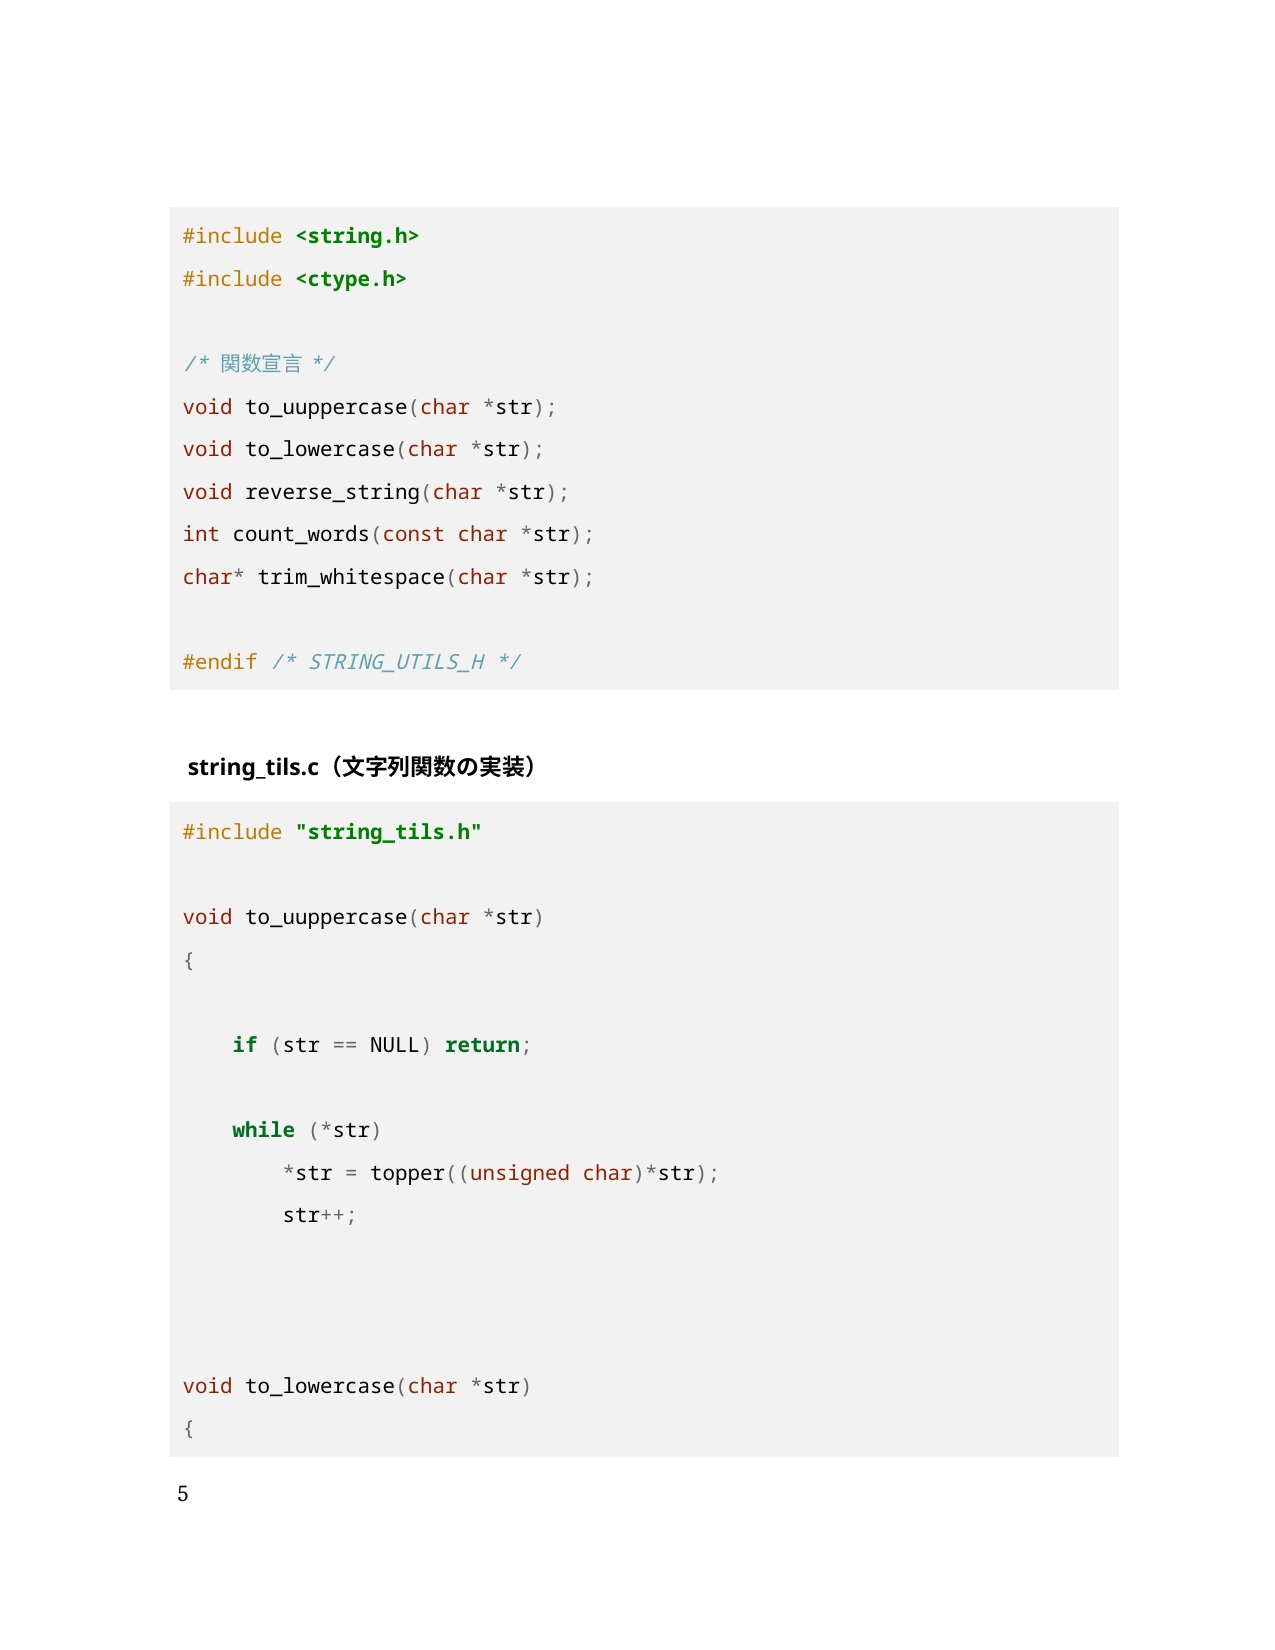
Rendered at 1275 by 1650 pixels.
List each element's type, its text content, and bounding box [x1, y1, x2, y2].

text string_tils.c（文字列関数の実装） [177, 742, 1098, 784]
